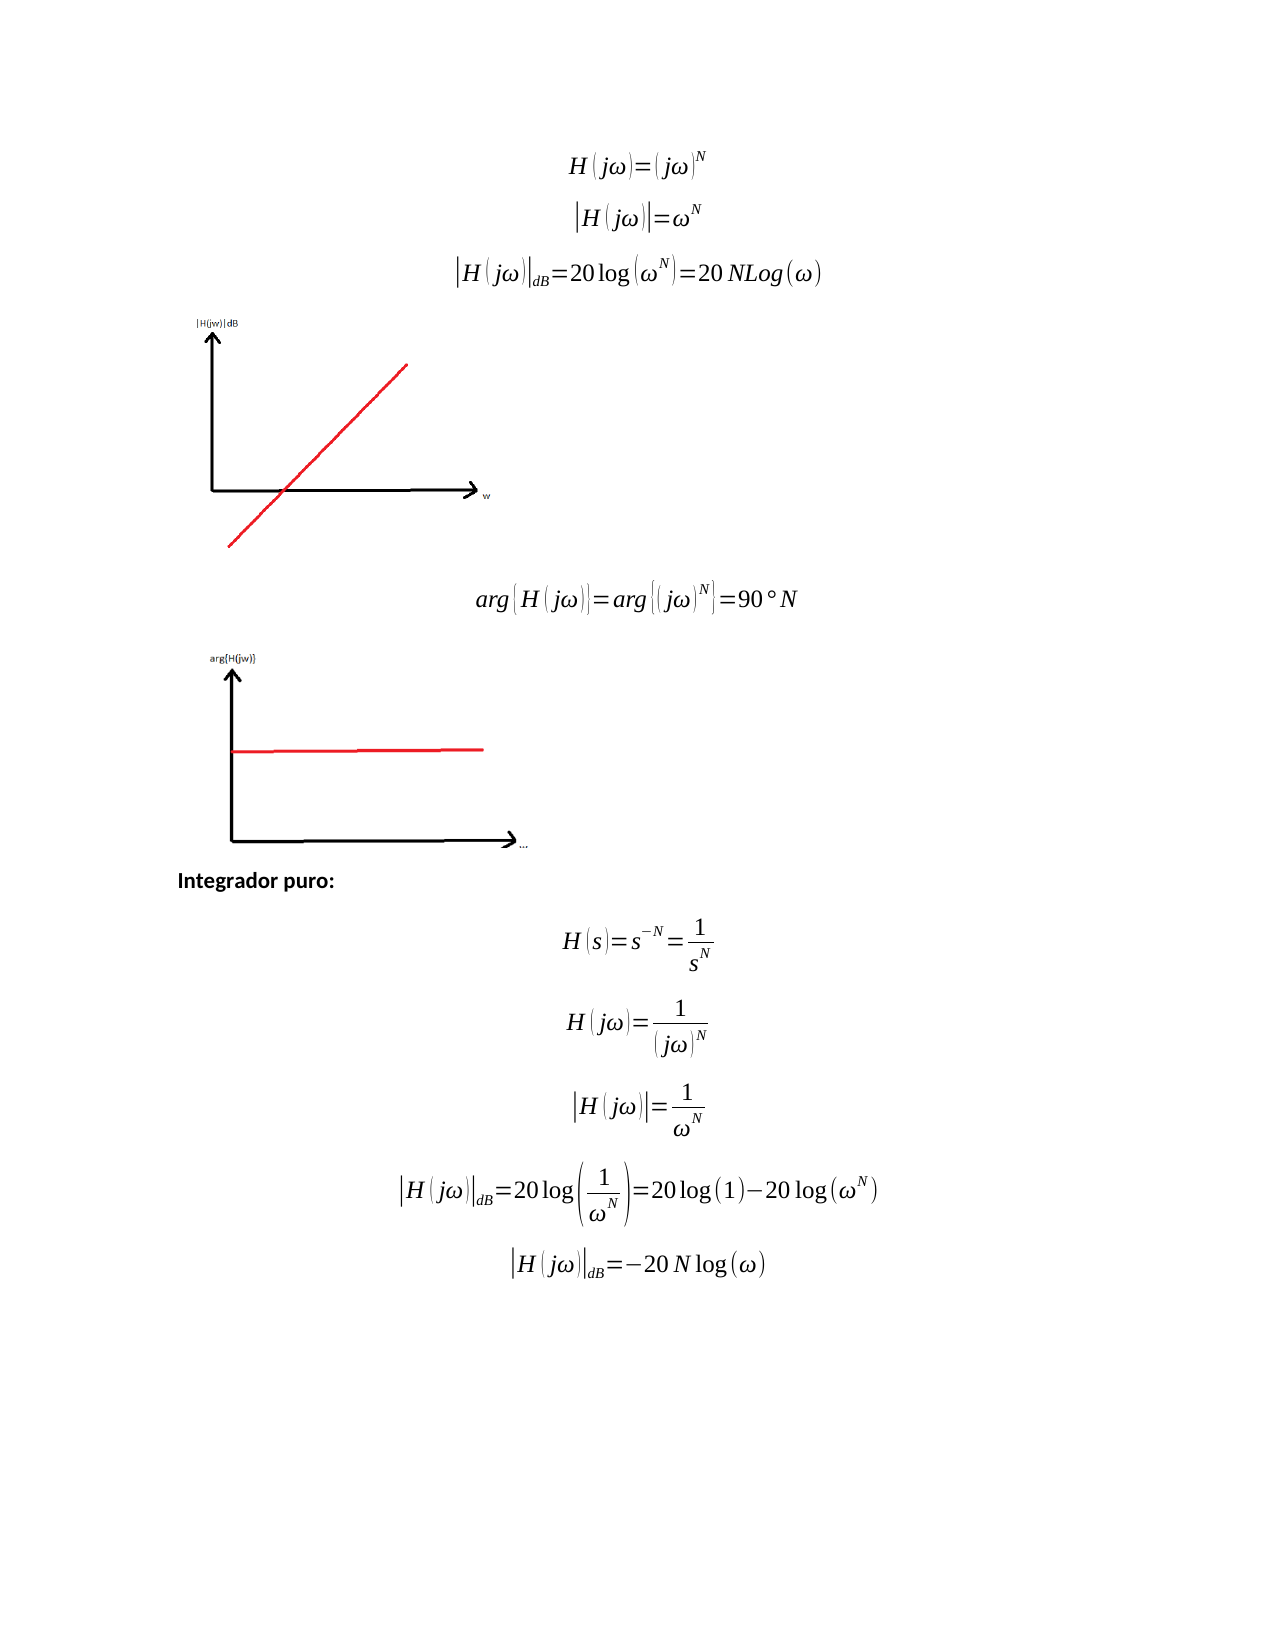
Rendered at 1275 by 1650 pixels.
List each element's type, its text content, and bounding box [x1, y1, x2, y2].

picture [177, 635, 568, 848]
picture [177, 308, 506, 561]
text Integrador puro: [177, 867, 1098, 895]
